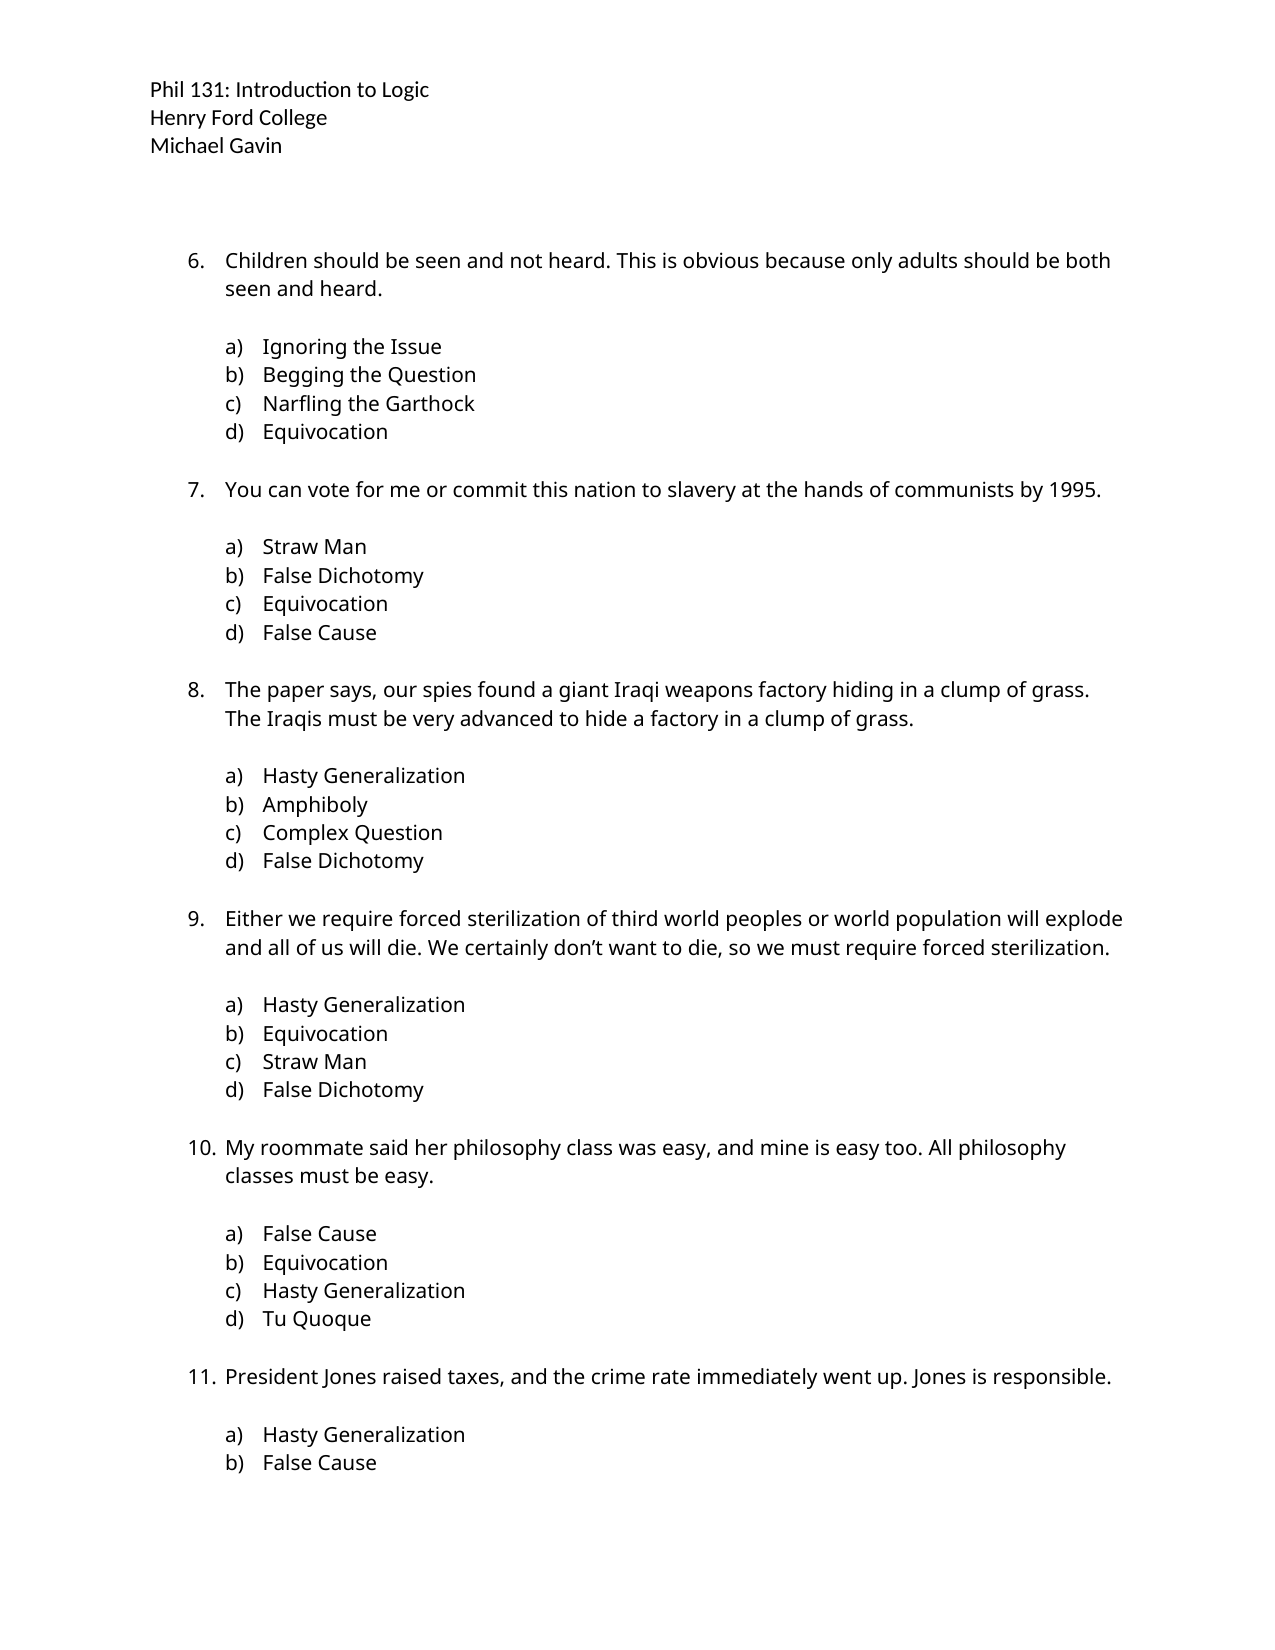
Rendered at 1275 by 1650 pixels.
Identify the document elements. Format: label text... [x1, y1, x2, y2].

list The paper says, our spies found a giant Iraqi weapons factory hiding in a clump of grass. The Iraqis must be very advanced to hide a factory in a clump of grass. [187, 675, 1125, 732]
list Straw Man [225, 532, 1125, 561]
list False Cause [225, 1219, 1125, 1248]
list Hasty Generalization [225, 990, 1125, 1019]
list Straw Man [225, 1047, 1125, 1076]
list Complex Question [225, 818, 1125, 847]
list False Cause [225, 618, 1125, 646]
list False Dichotomy [225, 561, 1125, 589]
list Amphiboly [225, 790, 1125, 818]
list Hasty Generalization [225, 1276, 1125, 1304]
list Ignoring the Issue [225, 332, 1125, 360]
list Children should be seen and not heard. This is obvious because only adults should be both seen and heard. [187, 246, 1125, 303]
list Tu Quoque [225, 1304, 1125, 1333]
list Hasty Generalization [225, 1420, 1125, 1448]
list False Dichotomy [225, 847, 1125, 875]
list Hasty Generalization [225, 761, 1125, 790]
list You can vote for me or commit this nation to slavery at the hands of communists by 1995. [187, 475, 1125, 503]
list My roommate said her philosophy class was easy, and mine is easy too. All philosophy classes must be easy. [187, 1133, 1125, 1190]
list Equivocation [225, 1248, 1125, 1276]
list Either we require forced sterilization of third world peoples or world population will explode and all of us will die. We certainly don’t want to die, so we must require forced sterilization. [187, 904, 1125, 961]
list President Jones raised taxes, and the crime rate immediately went up. Jones is responsible. [187, 1362, 1125, 1391]
list Narfling the Garthock [225, 389, 1125, 417]
list Equivocation [225, 417, 1125, 446]
list Equivocation [225, 589, 1125, 618]
list False Cause [225, 1448, 1125, 1477]
list Equivocation [225, 1019, 1125, 1047]
list Begging the Question [225, 360, 1125, 389]
list False Dichotomy [225, 1076, 1125, 1104]
